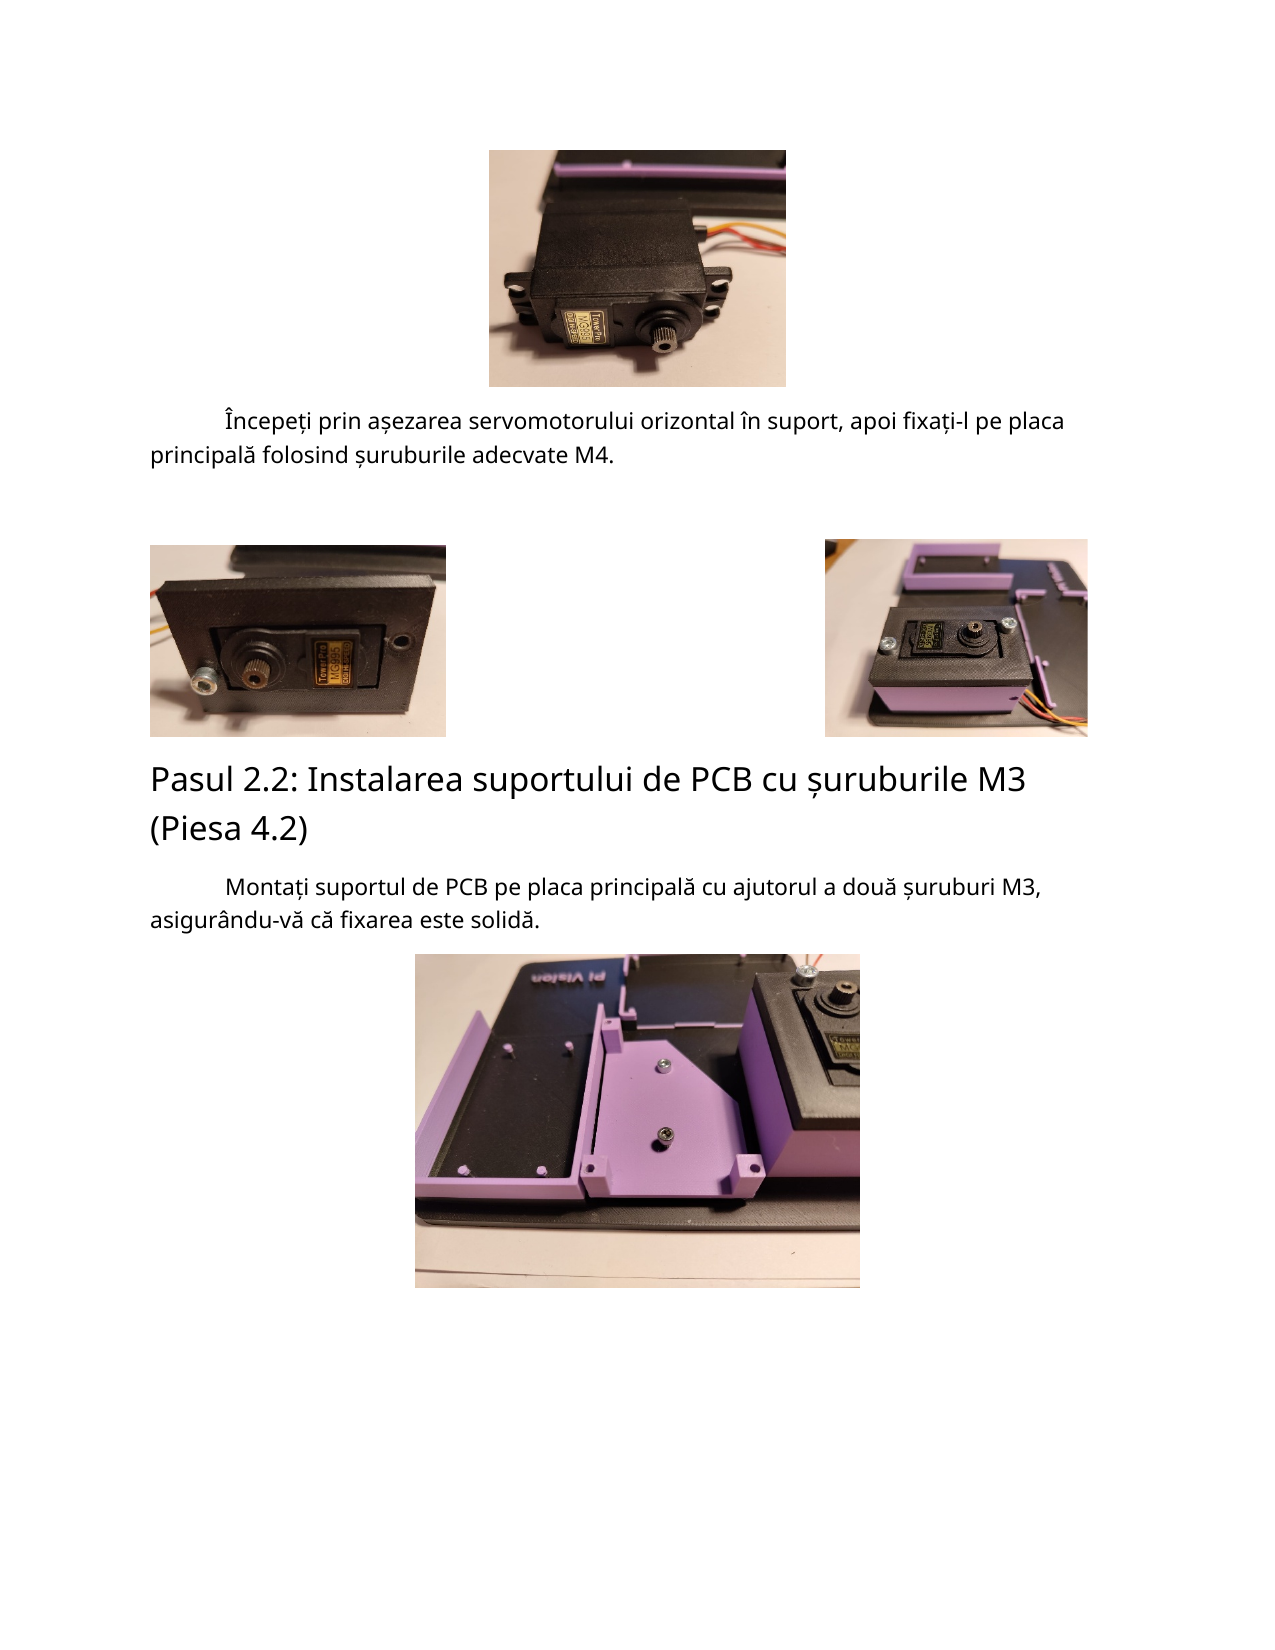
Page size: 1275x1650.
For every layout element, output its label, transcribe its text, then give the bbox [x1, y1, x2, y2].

text Pasul 2.2: Instalarea suportului de PCB cu șuruburile M3 (Piesa 4.2) [150, 756, 1125, 850]
text Montați suportul de PCB pe placa principală cu ajutorul a două șuruburi M3, asigurându-vă că fixarea este solidă. [150, 870, 1125, 935]
picture [825, 539, 1088, 737]
picture [415, 954, 860, 1288]
picture [150, 545, 446, 737]
picture [489, 150, 786, 387]
text Începeți prin așezarea servomotorului orizontal în suport, apoi fixați-l pe placa principală folosind șuruburile adecvate M4. [150, 405, 1125, 470]
